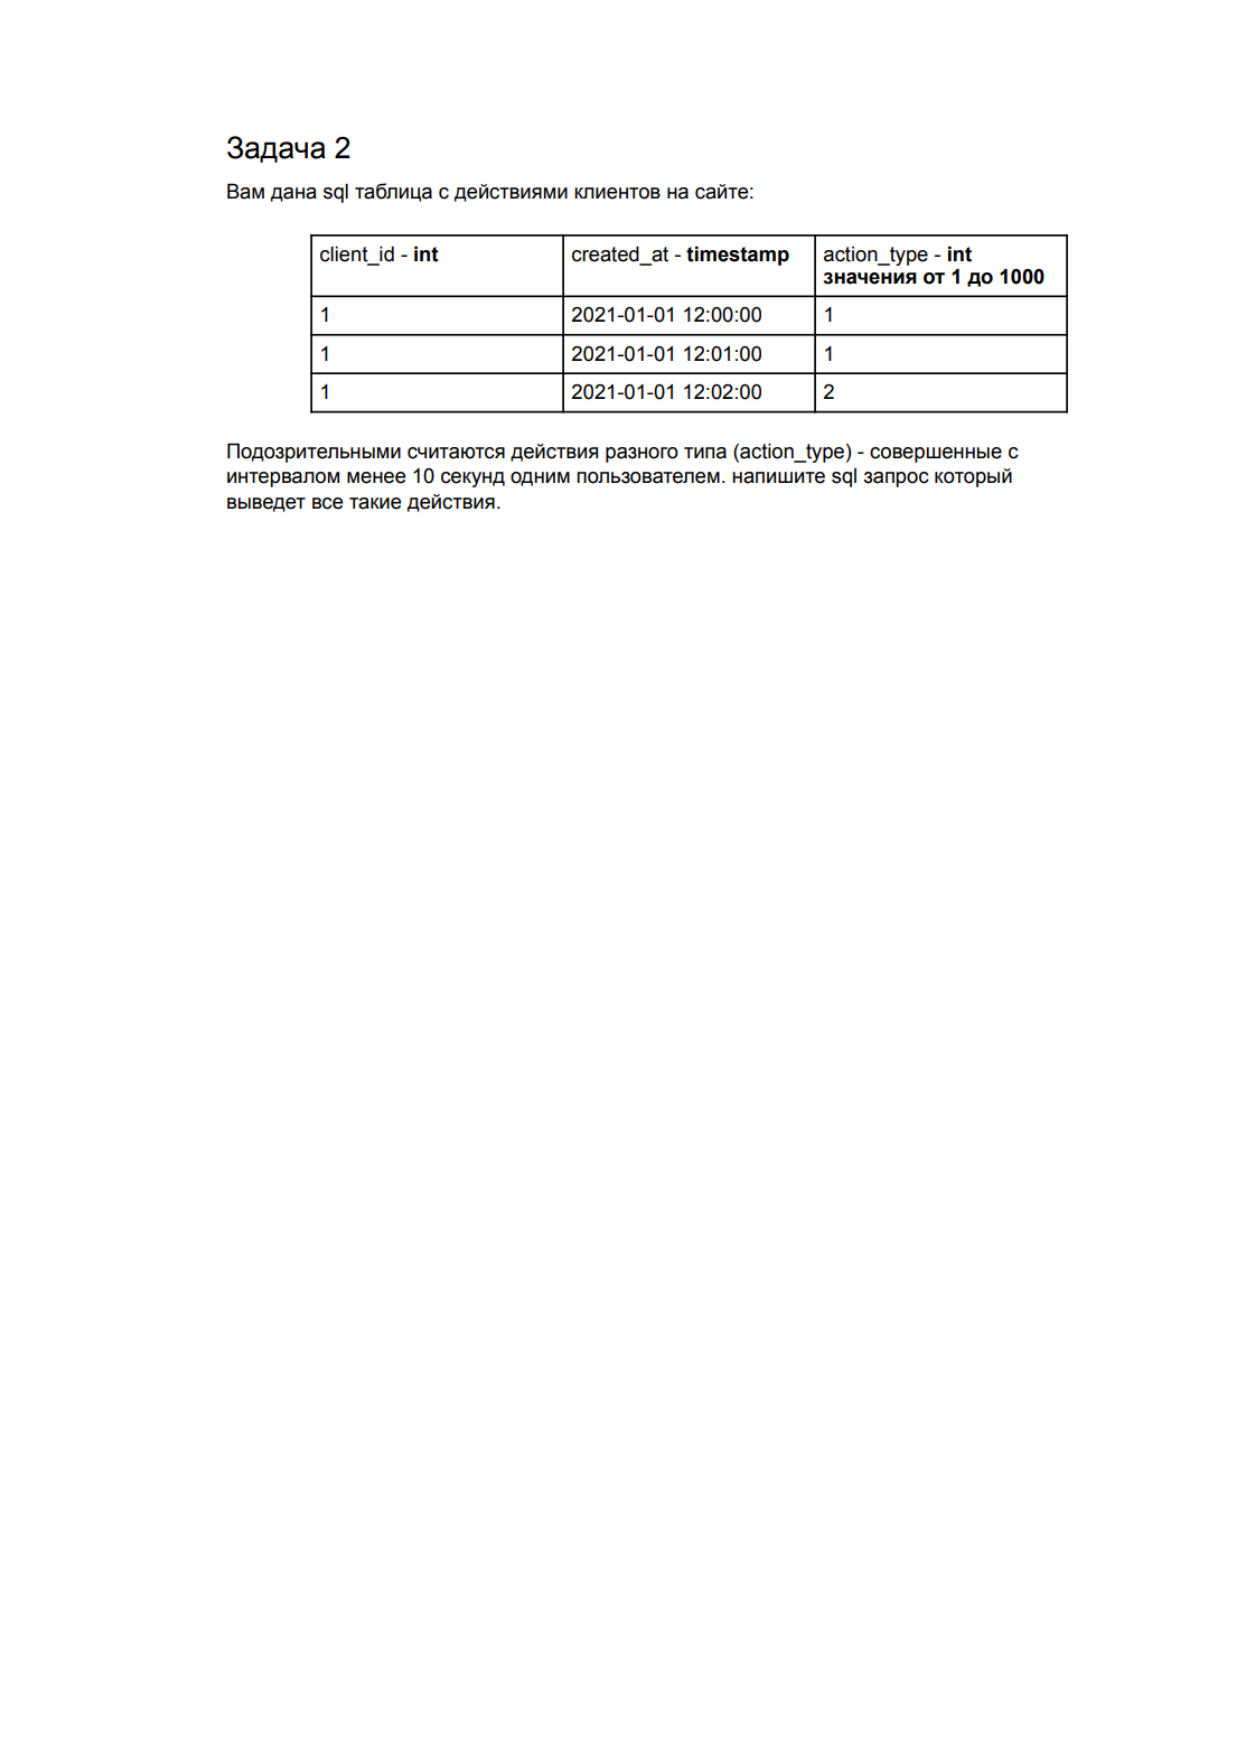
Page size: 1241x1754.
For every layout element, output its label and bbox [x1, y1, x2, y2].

picture [177, 118, 1152, 530]
